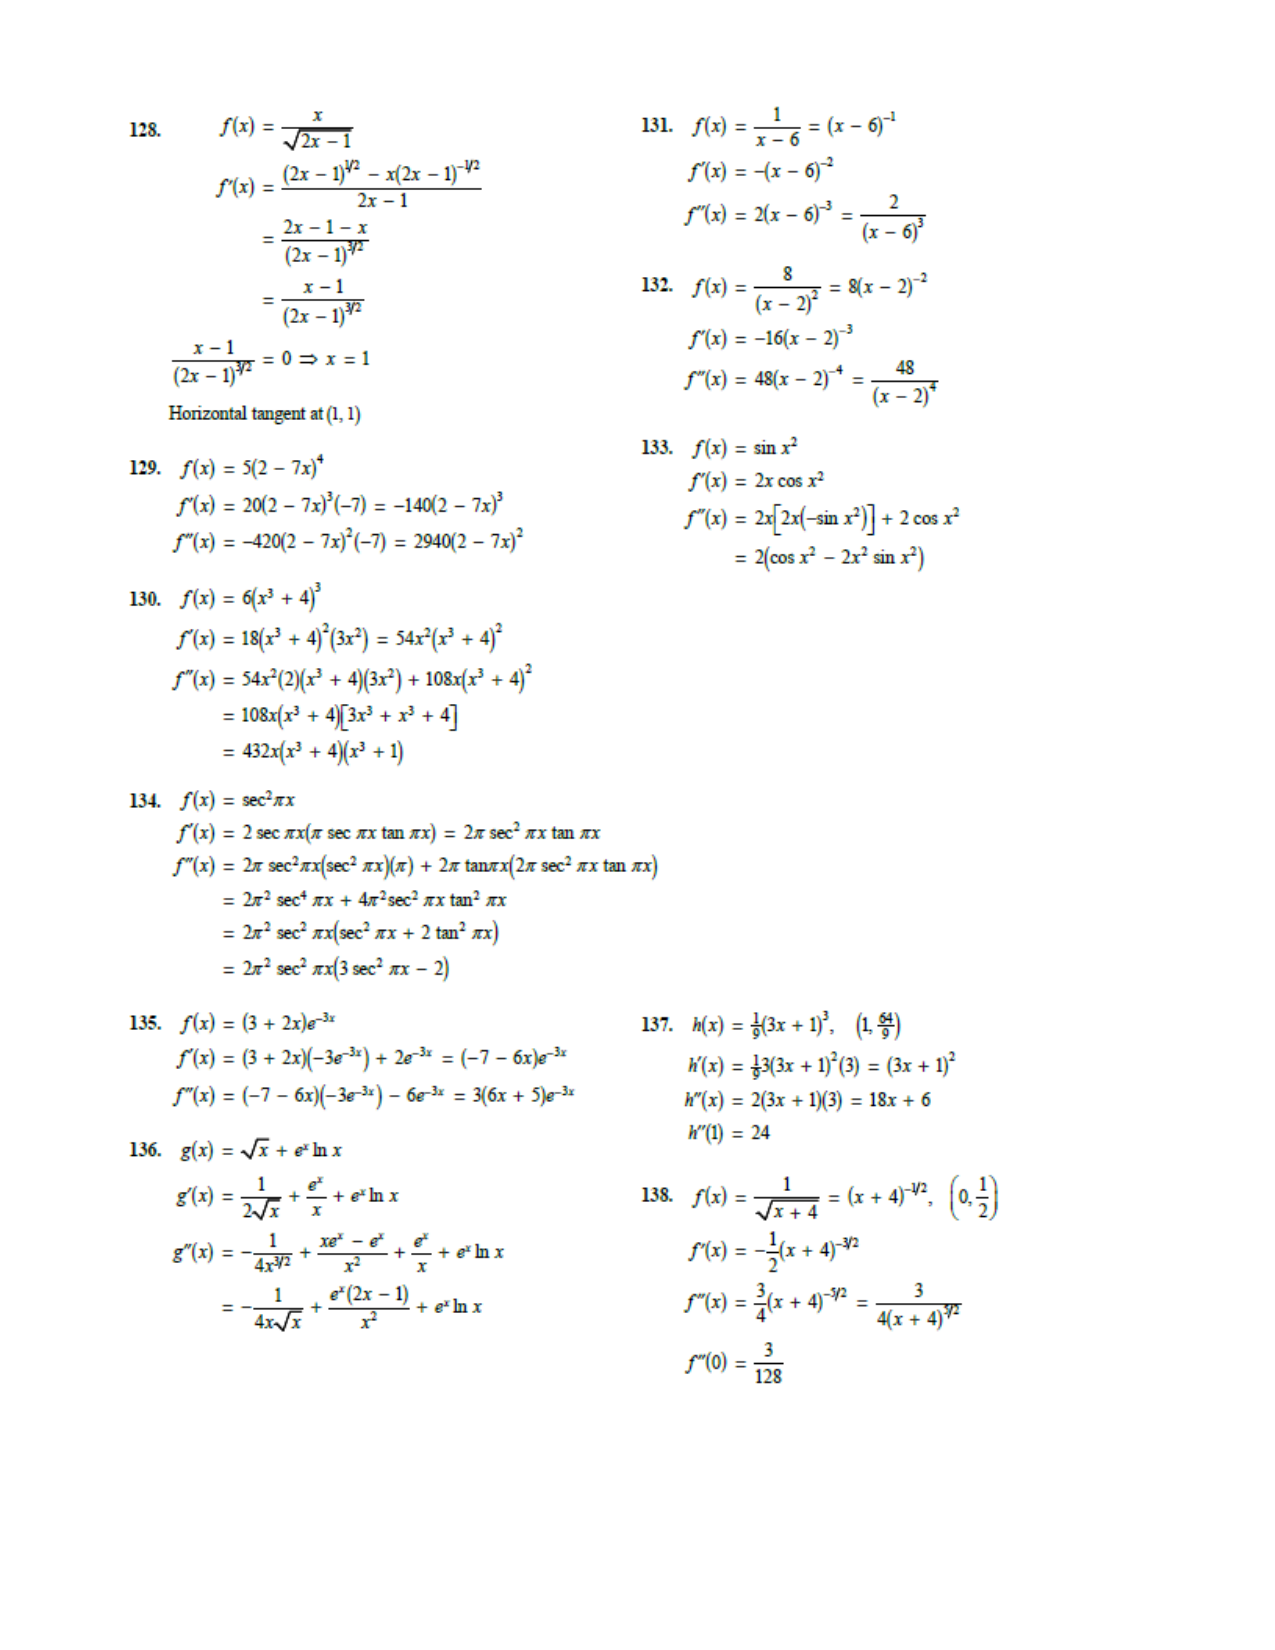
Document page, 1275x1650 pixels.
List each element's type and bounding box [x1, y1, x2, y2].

picture [105, 105, 1030, 1399]
